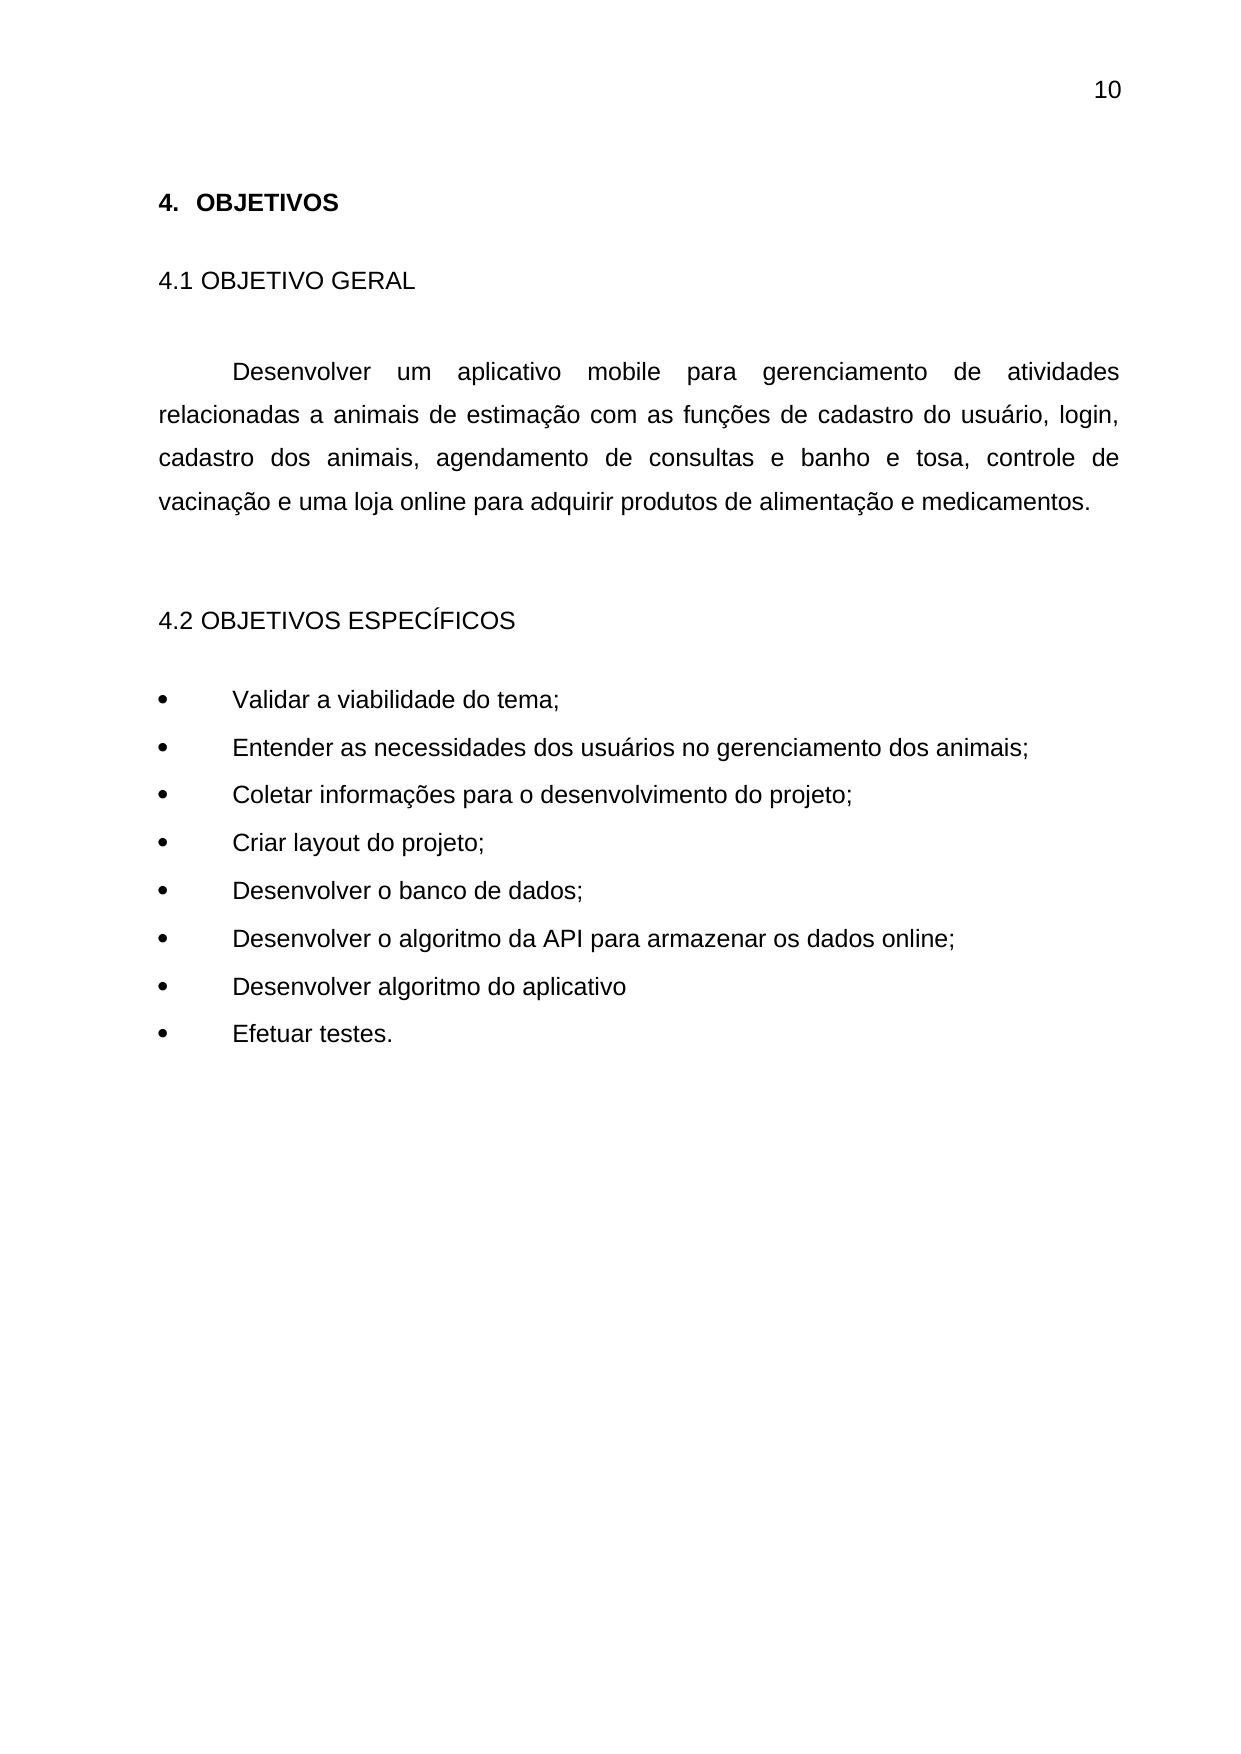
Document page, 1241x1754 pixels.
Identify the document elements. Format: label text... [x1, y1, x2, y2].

subtitle OBJETIVOS [158, 187, 1121, 216]
text Desenvolver um aplicativo mobile para gerenciamento de atividades relacionadas a animais de estimação com as funções de cadastro do usuário, login, cadastro dos animais, agendamento de consultas e banho e tosa, controle de vacinação e uma loja online para adquirir produtos de alimentação e medicamentos. [158, 357, 1121, 515]
list Desenvolver o banco de dados; [158, 876, 1121, 905]
list Criar layout do projeto; [158, 828, 1121, 857]
subtitle OBJETIVO GERAL [158, 266, 1121, 295]
list Desenvolver algoritmo do aplicativo [158, 972, 1121, 1001]
list Desenvolver o algoritmo da API para armazenar os dados online; [158, 924, 1121, 953]
list Validar a viabilidade do tema; [158, 685, 1121, 714]
list Entender as necessidades dos usuários no gerenciamento dos animais; [158, 733, 1121, 761]
list Coletar informações para o desenvolvimento do projeto; [158, 780, 1121, 809]
list Efetuar testes. [158, 1019, 1121, 1048]
subtitle OBJETIVOS ESPECÍFICOS [158, 606, 1121, 635]
